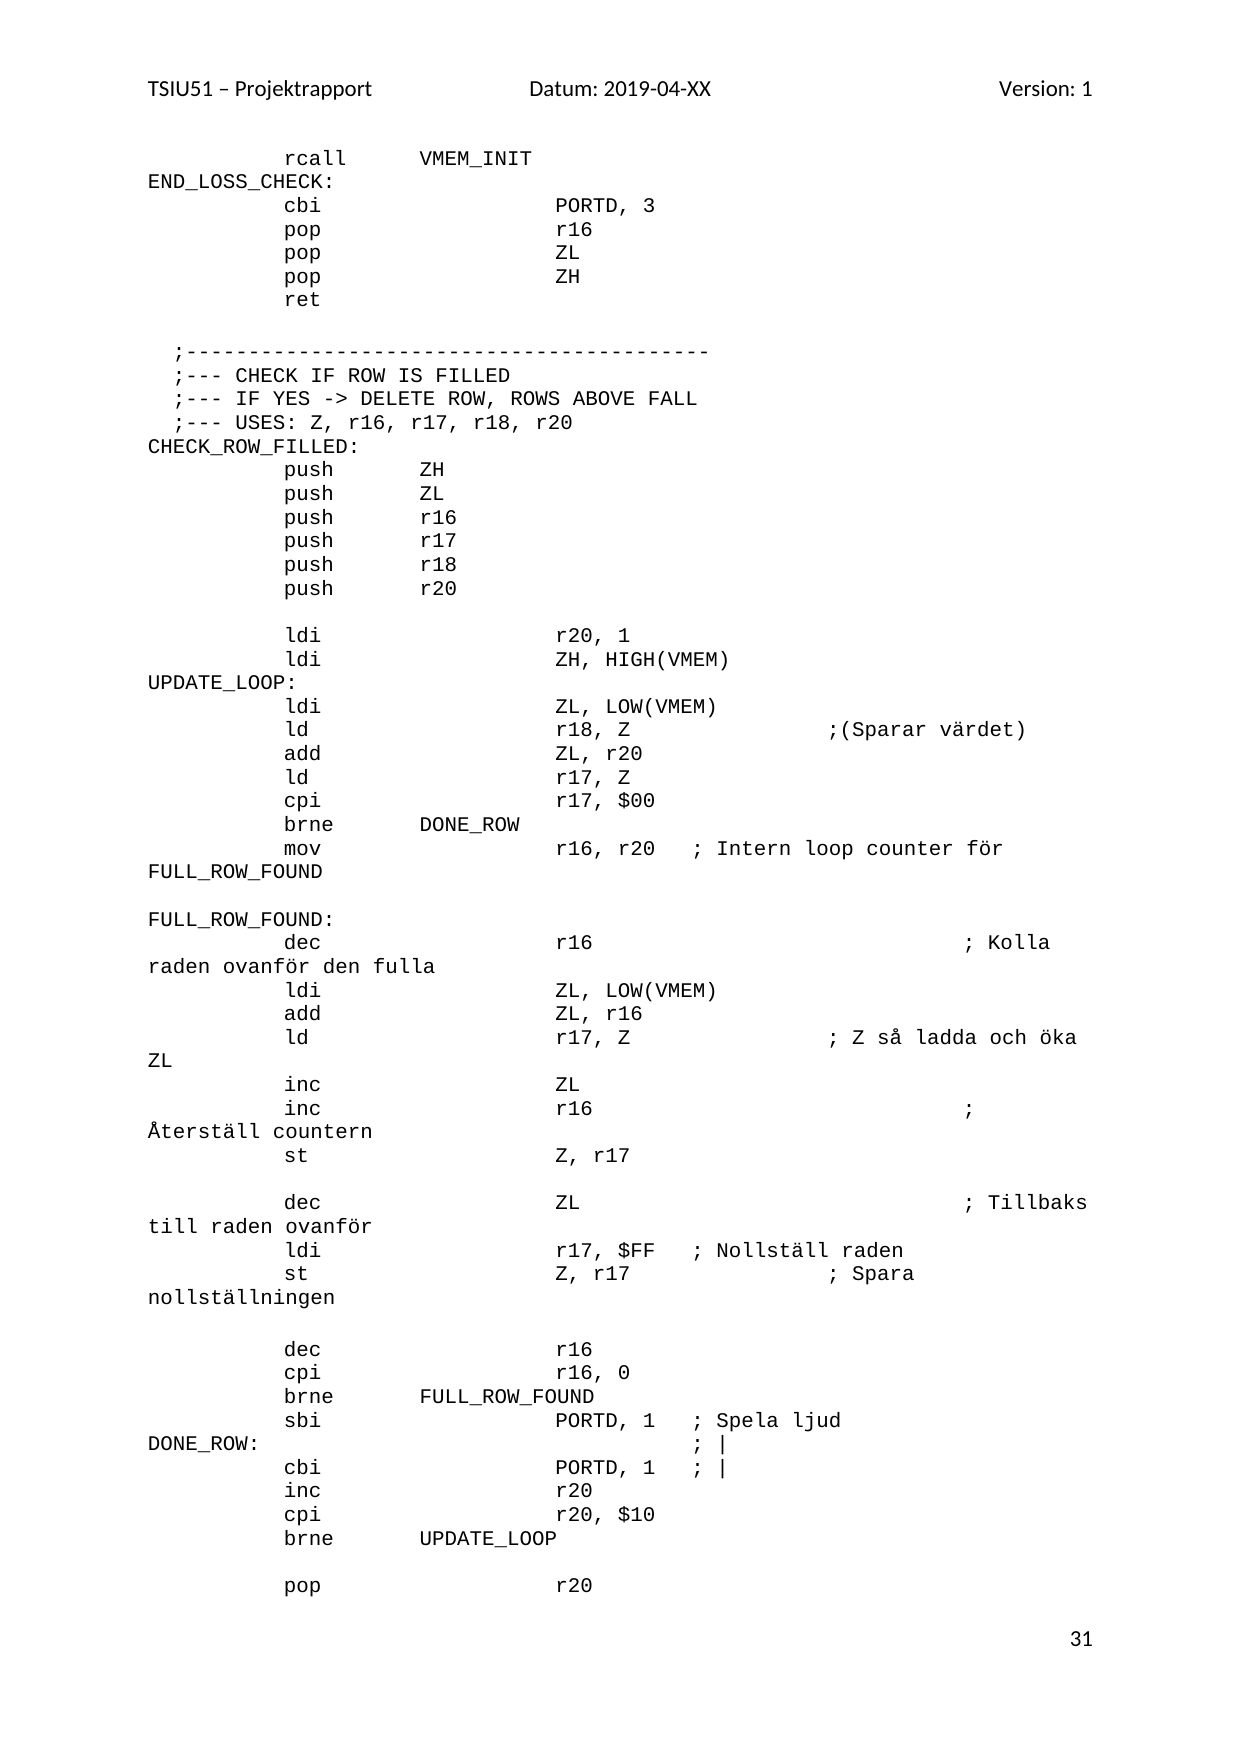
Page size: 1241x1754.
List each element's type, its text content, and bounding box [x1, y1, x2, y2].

text ldi r20, 1 [148, 625, 1093, 648]
text UPDATE_LOOP: [148, 672, 1093, 696]
text push r16 [148, 507, 1093, 530]
text add ZL, r20 [148, 743, 1093, 767]
text ld r17, Z [148, 767, 1093, 790]
text mov r16, r20 ; Intern loop counter för FULL_ROW_FOUND [148, 838, 1093, 885]
text ;--- IF YES -> DELETE ROW, ROWS ABOVE FALL [148, 388, 1093, 412]
text FULL_ROW_FOUND: [148, 909, 1093, 932]
text cbi PORTD, 1 ; | [148, 1457, 1093, 1481]
text brne DONE_ROW [148, 814, 1093, 838]
text st Z, r17 ; Spara nollställningen [148, 1263, 1093, 1311]
text brne FULL_ROW_FOUND [148, 1386, 1093, 1409]
text cpi r16, 0 [148, 1362, 1093, 1386]
text pop r16 [148, 218, 1093, 242]
text add ZL, r16 [148, 1003, 1093, 1027]
text ret [148, 289, 1093, 313]
text dec r16 [148, 1339, 1093, 1362]
text push ZH [148, 459, 1093, 483]
text ldi ZH, HIGH(VMEM) [148, 648, 1093, 672]
text push ZL [148, 483, 1093, 507]
text st Z, r17 [148, 1145, 1093, 1169]
text END_LOSS_CHECK: [148, 171, 1093, 195]
text ldi r17, $FF ; Nollställ raden [148, 1240, 1093, 1263]
text ;--- CHECK IF ROW IS FILLED [148, 365, 1093, 388]
text inc r20 [148, 1481, 1093, 1504]
text ld r18, Z ;(Sparar värdet) [148, 719, 1093, 743]
text cbi PORTD, 3 [148, 195, 1093, 218]
text ld r17, Z ; Z så ladda och öka ZL [148, 1027, 1093, 1074]
text cpi r20, $10 [148, 1504, 1093, 1528]
text dec ZL ; Tillbaks till raden ovanför [148, 1192, 1093, 1240]
text pop ZH [148, 266, 1093, 289]
text CHECK_ROW_FILLED: [148, 436, 1093, 459]
text dec r16 ; Kolla raden ovanför den fulla [148, 932, 1093, 979]
text inc r16 ; Återställ countern [148, 1098, 1093, 1145]
text cpi r17, $00 [148, 790, 1093, 814]
text ldi ZL, LOW(VMEM) [148, 979, 1093, 1003]
text inc ZL [148, 1074, 1093, 1098]
text push r18 [148, 554, 1093, 578]
text ldi ZL, LOW(VMEM) [148, 696, 1093, 719]
text DONE_ROW: ; | [148, 1433, 1093, 1457]
text push r17 [148, 530, 1093, 554]
text rcall VMEM_INIT [148, 148, 1093, 171]
text push r20 [148, 578, 1093, 601]
text brne UPDATE_LOOP [148, 1528, 1093, 1551]
text pop ZL [148, 242, 1093, 266]
text ;--- USES: Z, r16, r17, r18, r20 [148, 412, 1093, 436]
text sbi PORTD, 1 ; Spela ljud [148, 1409, 1093, 1433]
text pop r20 [148, 1575, 1093, 1599]
text ;------------------------------------------ [148, 341, 1093, 365]
